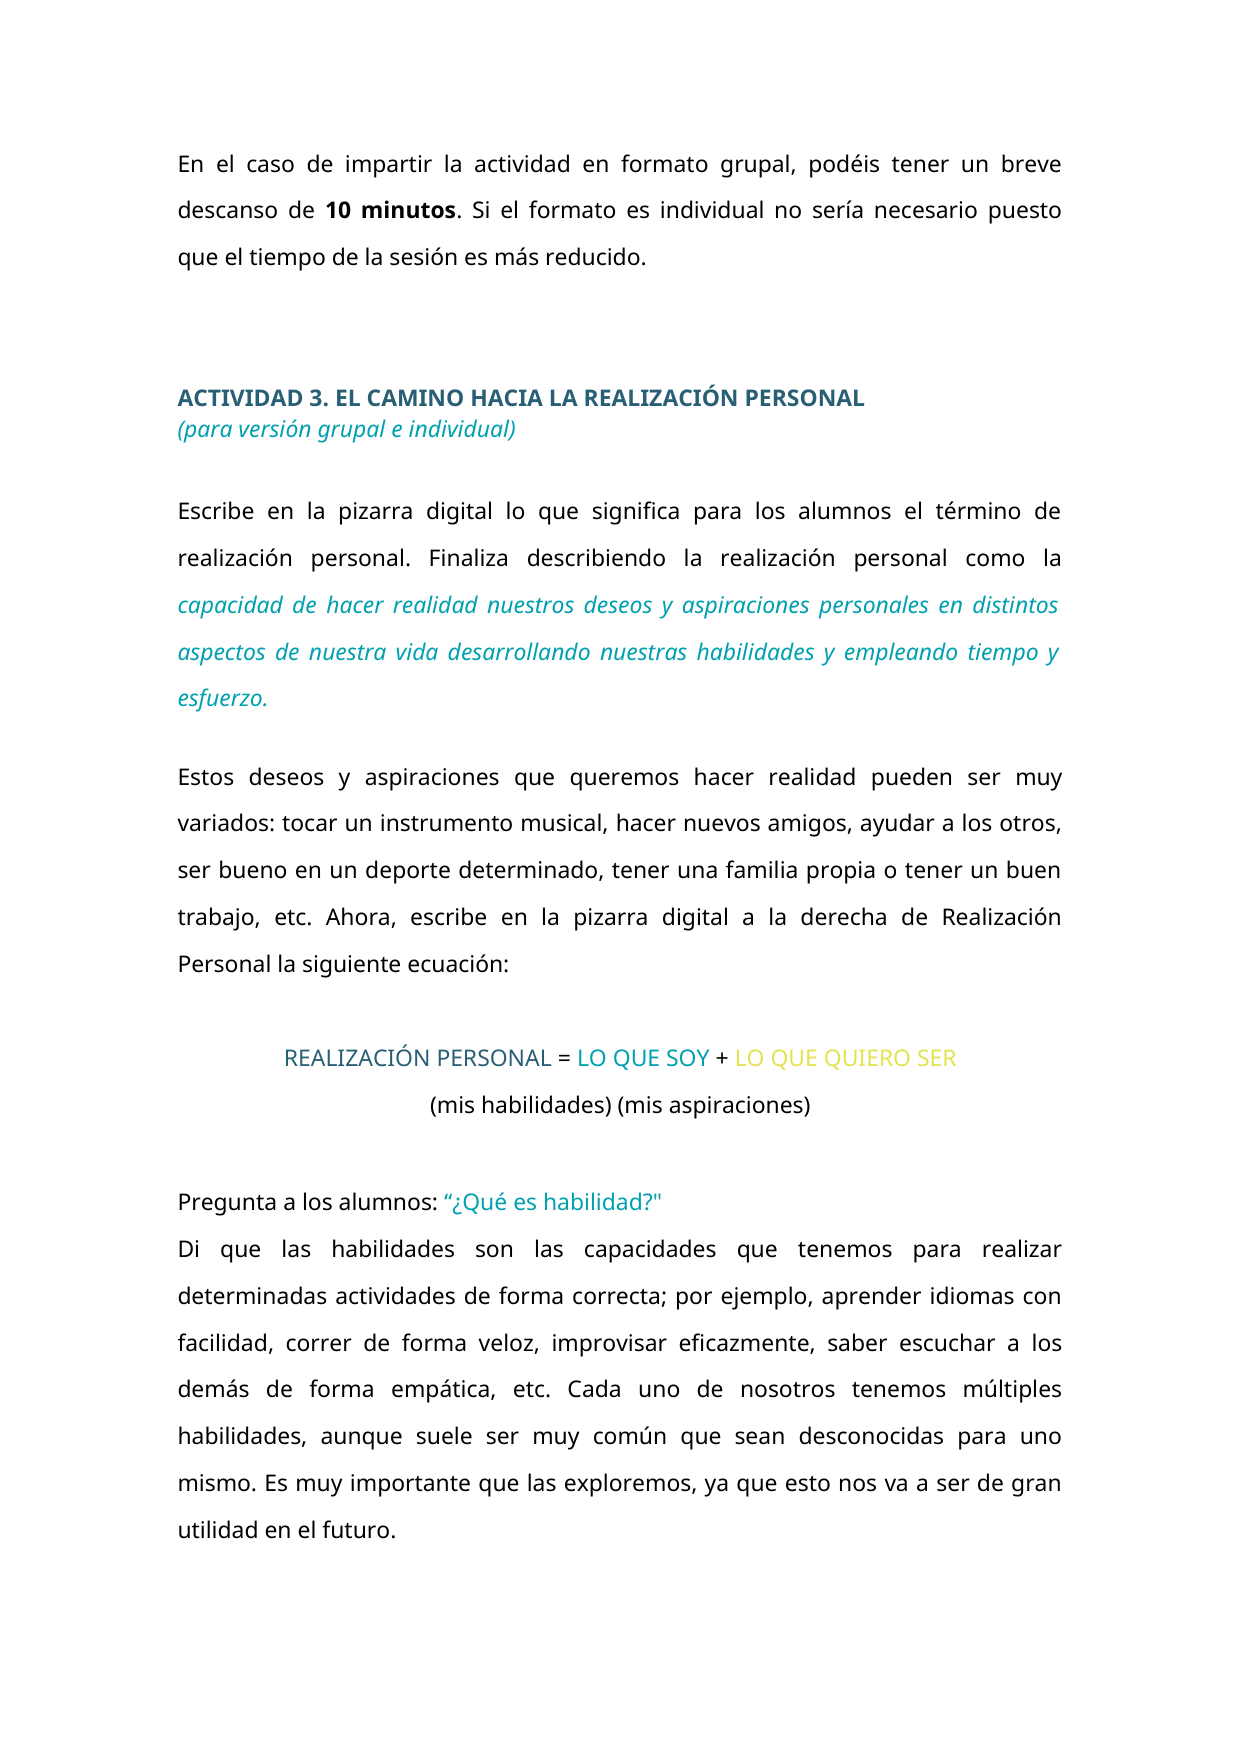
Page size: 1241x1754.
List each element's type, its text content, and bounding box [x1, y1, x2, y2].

text En el caso de impartir la actividad en formato grupal, podéis tener un breve descanso de 10 minutos. Si el formato es individual no sería necesario puesto que el tiempo de la sesión es más reducido. [177, 148, 1063, 273]
text Di que las habilidades son las capacidades que tenemos para realizar determinadas actividades de forma correcta; por ejemplo, aprender idiomas con facilidad, correr de forma veloz, improvisar eficazmente, saber escuchar a los demás de forma empática, etc. Cada uno de nosotros tenemos múltiples habilidades, aunque suele ser muy común que sean desconocidas para uno mismo. Es muy importante que las exploremos, ya que esto nos va a ser de gran utilidad en el futuro. [177, 1233, 1063, 1545]
text (para versión grupal e individual) [177, 413, 1063, 444]
text Pregunta a los alumnos: “¿Qué es habilidad?" [177, 1186, 1063, 1217]
text REALIZACIÓN PERSONAL = LO QUE SOY + LO QUE QUIERO SER [177, 1042, 1063, 1073]
text (mis habilidades) (mis aspiraciones) [177, 1089, 1063, 1120]
text ACTIVIDAD 3. EL CAMINO HACIA LA REALIZACIÓN PERSONAL [177, 382, 1063, 413]
text Escribe en la pizarra digital lo que significa para los alumnos el término de realización personal. Finaliza describiendo la realización personal como la capacidad de hacer realidad nuestros deseos y aspiraciones personales en distintos aspectos de nuestra vida desarrollando nuestras habilidades y empleando tiempo y esfuerzo. [177, 495, 1063, 714]
text Estos deseos y aspiraciones que queremos hacer realidad pueden ser muy variados: tocar un instrumento musical, hacer nuevos amigos, ayudar a los otros, ser bueno en un deporte determinado, tener una familia propia o tener un buen trabajo, etc. Ahora, escribe en la pizarra digital a la derecha de Realización Personal la siguiente ecuación: [177, 761, 1063, 979]
